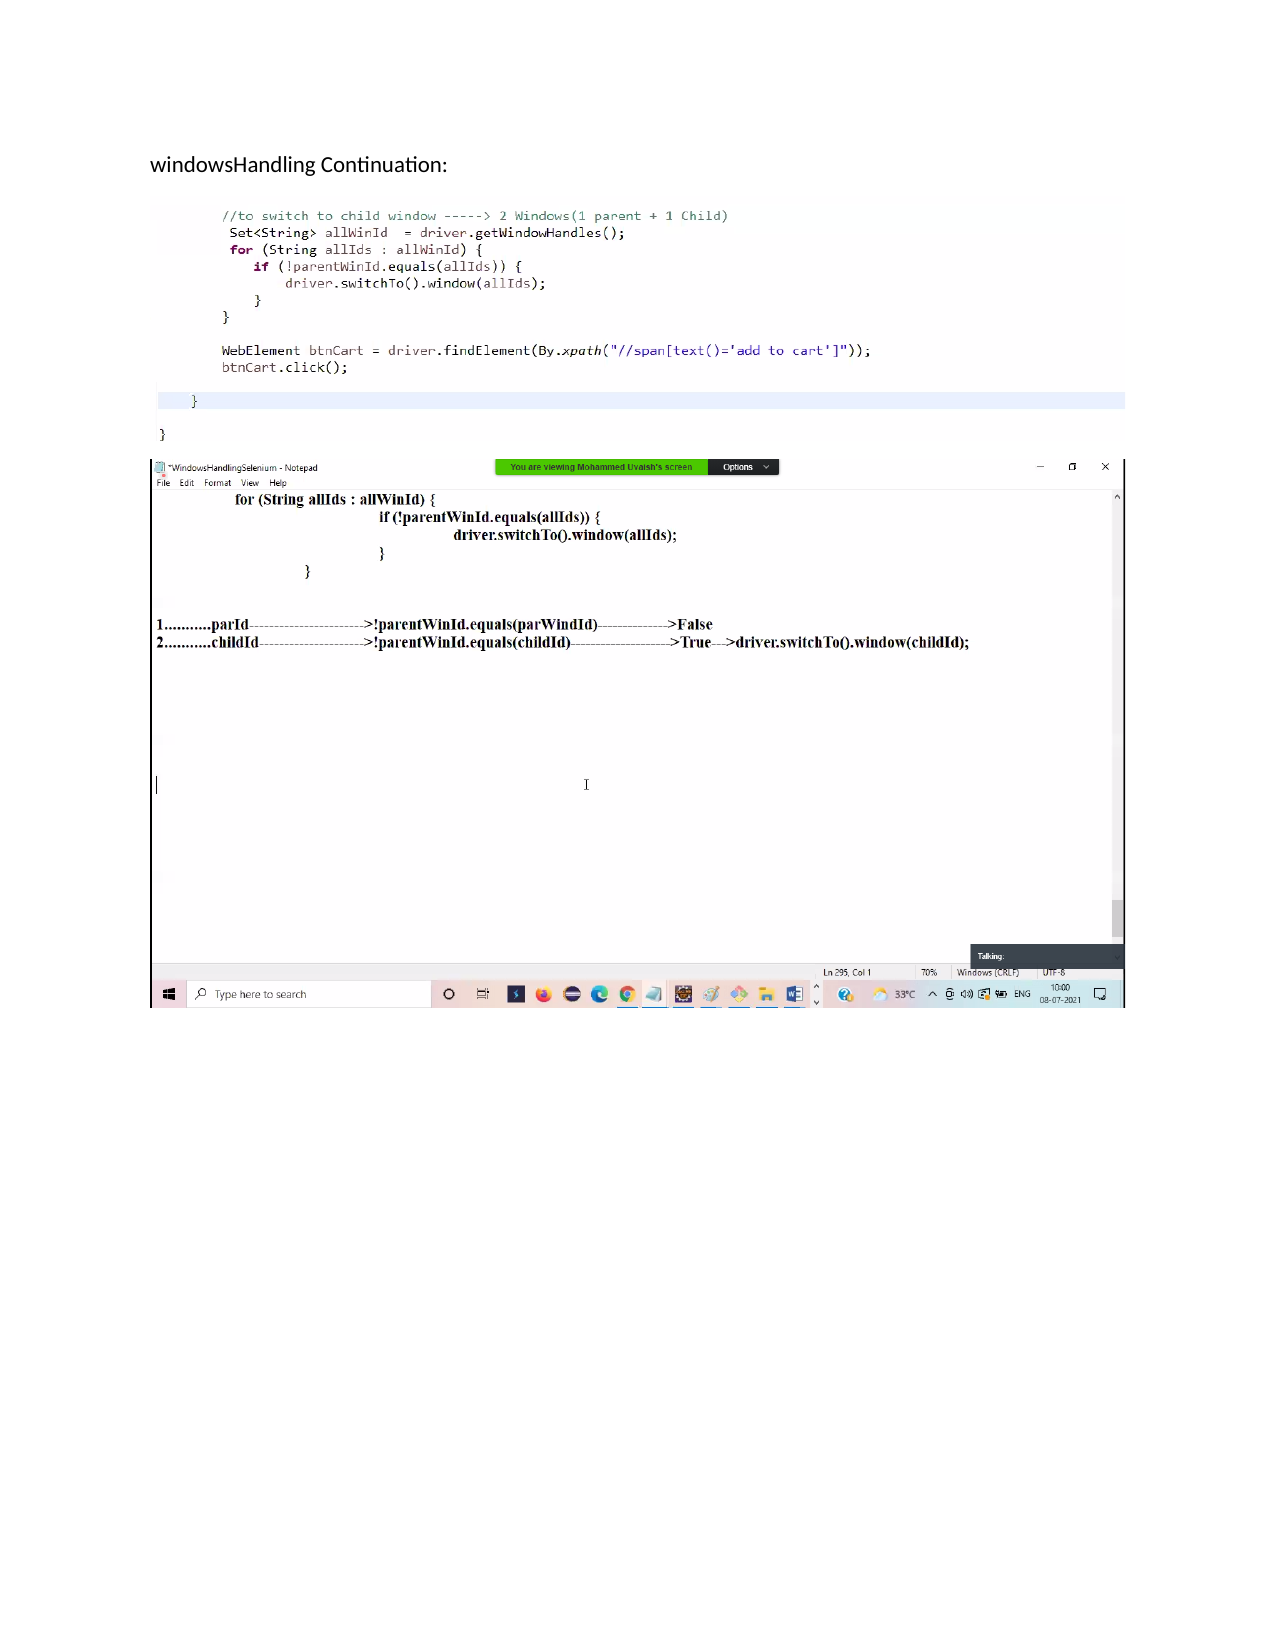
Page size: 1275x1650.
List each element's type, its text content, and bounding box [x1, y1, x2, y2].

picture [150, 196, 1125, 441]
text windowsHandling Continuation: [150, 150, 1125, 178]
picture [150, 459, 1125, 1008]
